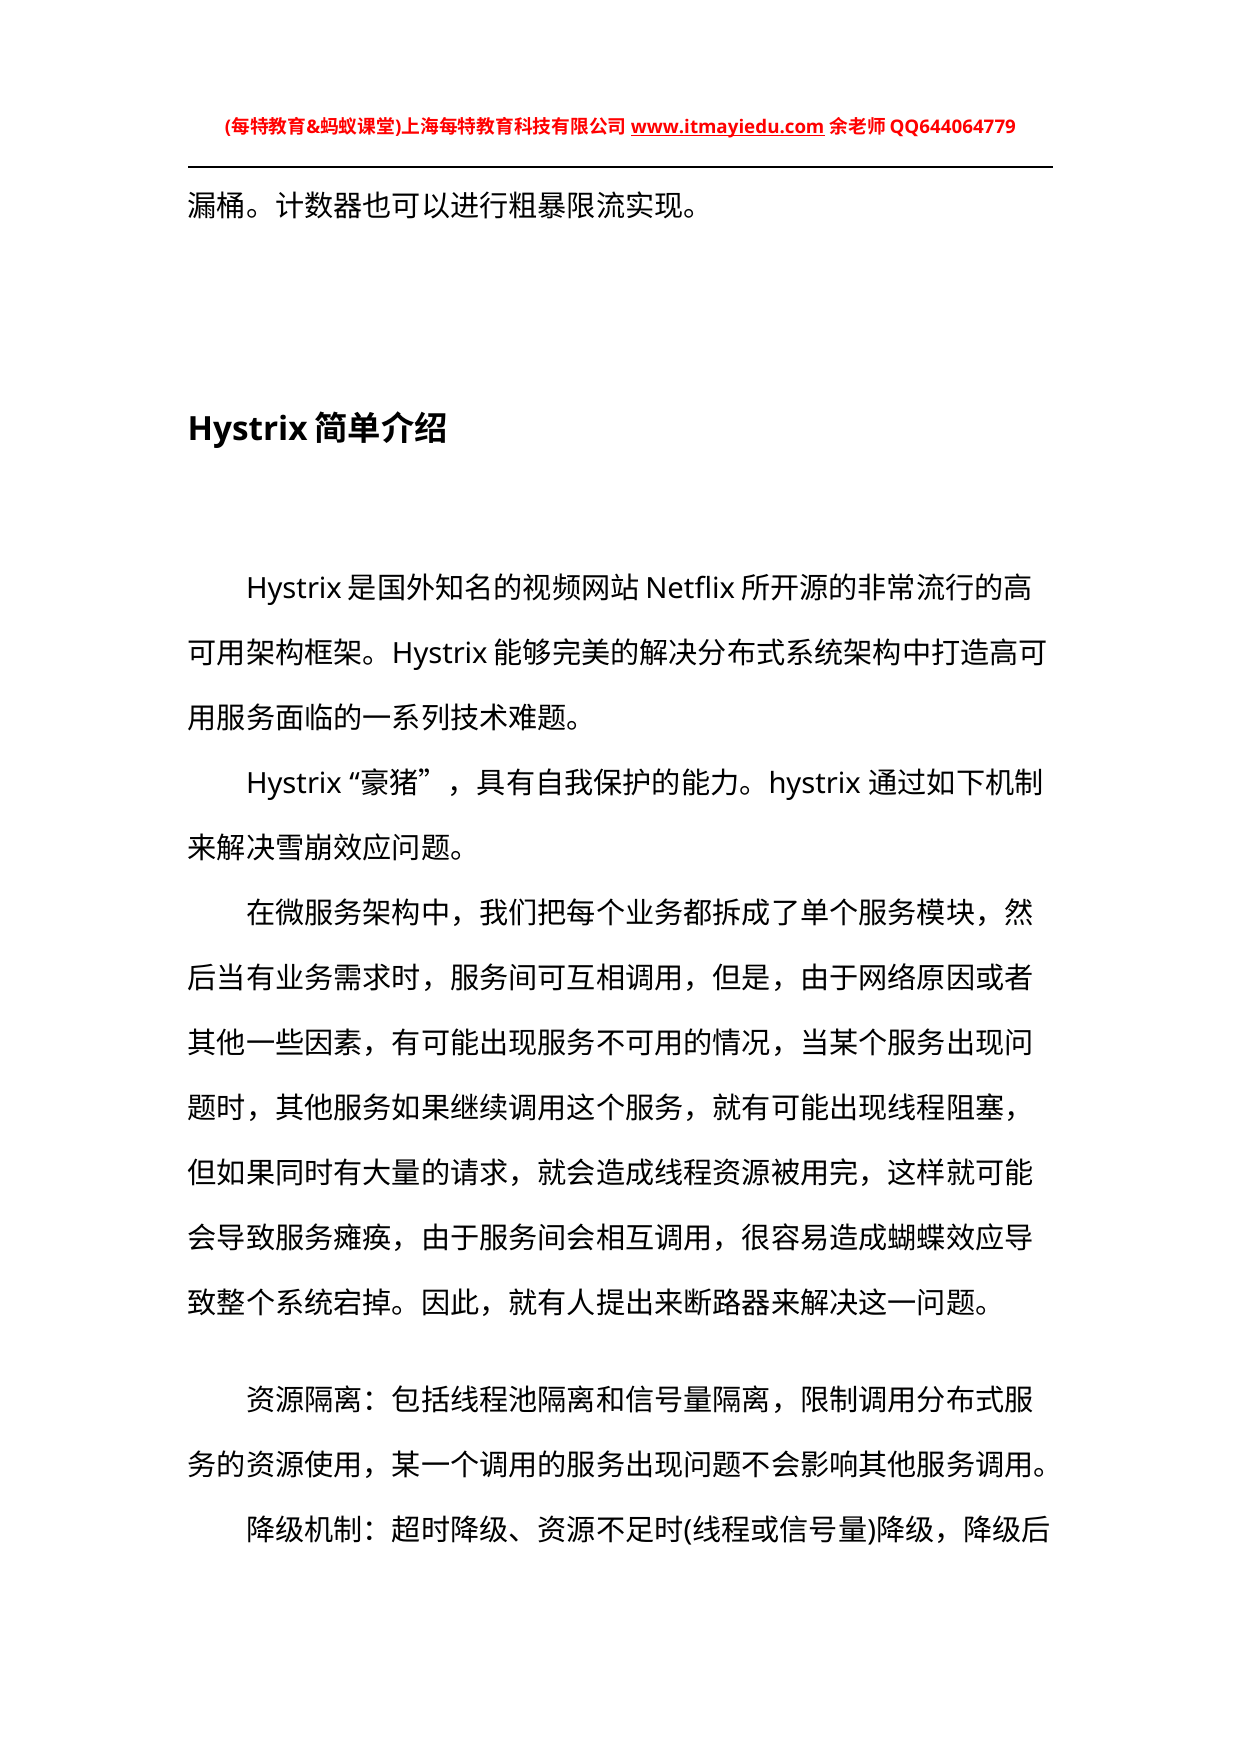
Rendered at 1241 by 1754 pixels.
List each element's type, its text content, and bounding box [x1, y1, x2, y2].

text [187, 171, 1053, 236]
text 在微服务架构中，我们把每个业务都拆成了单个服务模块，然后当有业务需求时，服务间可互相调用，但是，由于网络原因或者其他一些因素，有可能出现服务不可用的情况，当某个服务出现问题时，其他服务如果继续调用这个服务，就有可能出现线程阻塞，但如果同时有大量的请求，就会造成线程资源被用完，这样就可能会导致服务瘫痪，由于服务间会相互调用，很容易造成蝴蝶效应导致整个系统宕掉。因此，就有人提出来断路器来解决这一问题。 [187, 878, 1053, 1333]
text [187, 1495, 1053, 1560]
text Hystrix是国外知名的视频网站Netflix所开源的非常流行的高可用架构框架。Hystrix能够完美的解决分布式系统架构中打造高可用服务面临的一系列技术难题。 [187, 553, 1053, 748]
text 资源隔离：包括线程池隔离和信号量隔离，限制调用分布式服务的资源使用，某一个调用的服务出现问题不会影响其他服务调用。 [187, 1365, 1053, 1495]
subtitle Hystrix简单介绍 [187, 393, 1053, 458]
text Hystrix “豪猪”，具有自我保护的能力。hystrix 通过如下机制来解决雪崩效应问题。 [187, 748, 1053, 878]
